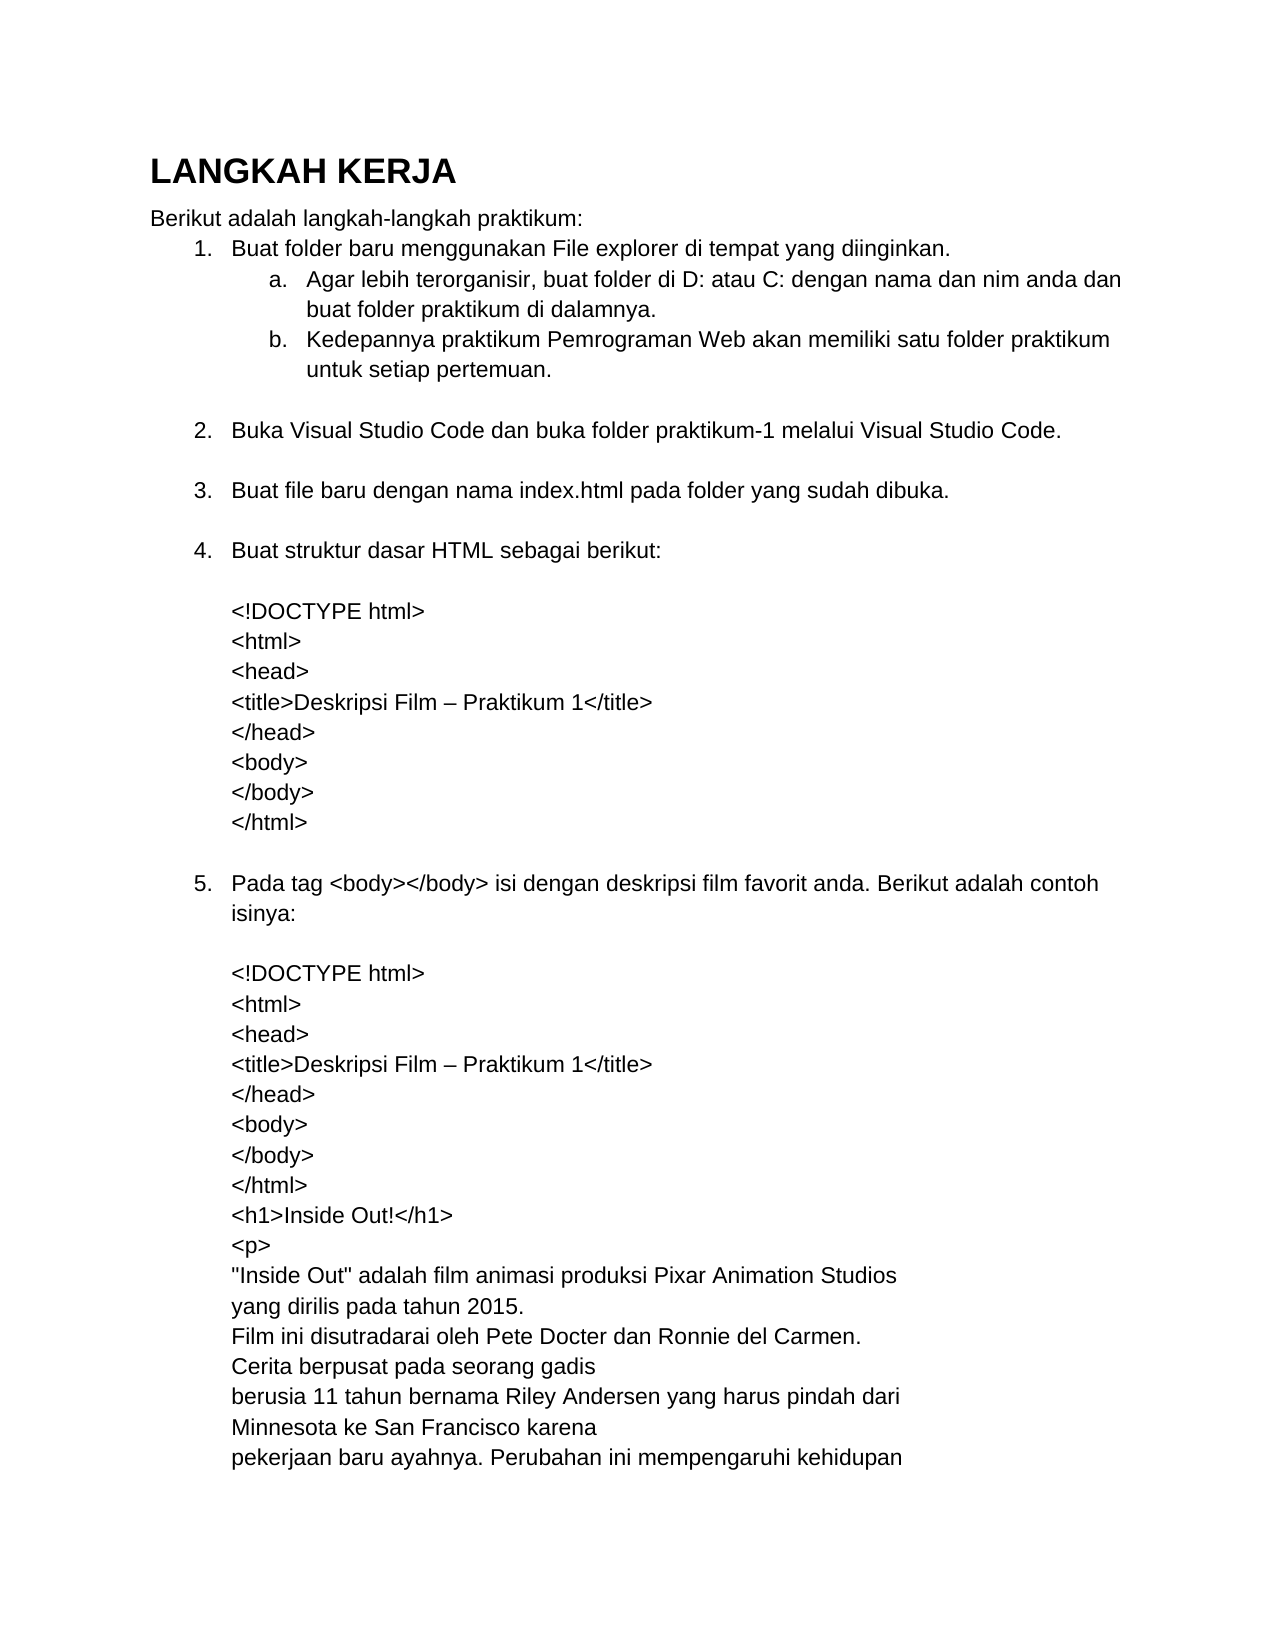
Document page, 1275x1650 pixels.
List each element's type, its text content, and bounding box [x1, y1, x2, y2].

list <!DOCTYPE html> [231, 598, 1125, 624]
list Film ini disutradarai oleh Pete Docter dan Ronnie del Carmen. [231, 1323, 1125, 1349]
list <body> [231, 1111, 1125, 1138]
list Kedepannya praktikum Pemrograman Web akan memiliki satu folder praktikum untuk setiap pertemuan. [269, 326, 1125, 382]
list Pada tag <body></body> isi dengan deskripsi film favorit anda. Berikut adalah contoh isinya: [194, 870, 1125, 926]
list <!DOCTYPE html> [231, 960, 1125, 987]
list <html> [231, 628, 1125, 654]
list <h1>Inside Out!</h1> [231, 1202, 1125, 1228]
list <html> [231, 991, 1125, 1017]
list Buat folder baru menggunakan File explorer di tempat yang diinginkan. [194, 235, 1125, 262]
list </html> [231, 1172, 1125, 1198]
list Buka Visual Studio Code dan buka folder praktikum-1 melalui Visual Studio Code. [194, 417, 1125, 443]
list </head> [231, 719, 1125, 745]
list Buat file baru dengan nama index.html pada folder yang sudah dibuka. [194, 477, 1125, 503]
list yang dirilis pada tahun 2015. [231, 1293, 1125, 1319]
text Berikut adalah langkah-langkah praktikum: [150, 205, 1125, 231]
subtitle LANGKAH KERJA [150, 150, 1125, 191]
list berusia 11 tahun bernama Riley Andersen yang harus pindah dari [231, 1383, 1125, 1409]
list </head> [231, 1081, 1125, 1107]
list pekerjaan baru ayahnya. Perubahan ini mempengaruhi kehidupan [231, 1444, 1125, 1470]
list <body> [231, 749, 1125, 775]
list </html> [231, 809, 1125, 836]
list </body> [231, 779, 1125, 805]
list <p> [231, 1232, 1125, 1258]
list </body> [231, 1142, 1125, 1168]
list <head> [231, 1021, 1125, 1047]
list Buat struktur dasar HTML sebagai berikut: [194, 537, 1125, 564]
list <title>Deskripsi Film – Praktikum 1</title> [231, 688, 1125, 715]
list <head> [231, 658, 1125, 684]
list Cerita berpusat pada seorang gadis [231, 1353, 1125, 1379]
list "Inside Out" adalah film animasi produksi Pixar Animation Studios [231, 1262, 1125, 1289]
list Minnesota ke San Francisco karena [231, 1413, 1125, 1440]
list <title>Deskripsi Film – Praktikum 1</title> [231, 1051, 1125, 1077]
list Agar lebih terorganisir, buat folder di D: atau C: dengan nama dan nim anda dan buat folder praktikum di dalamnya. [269, 266, 1125, 322]
